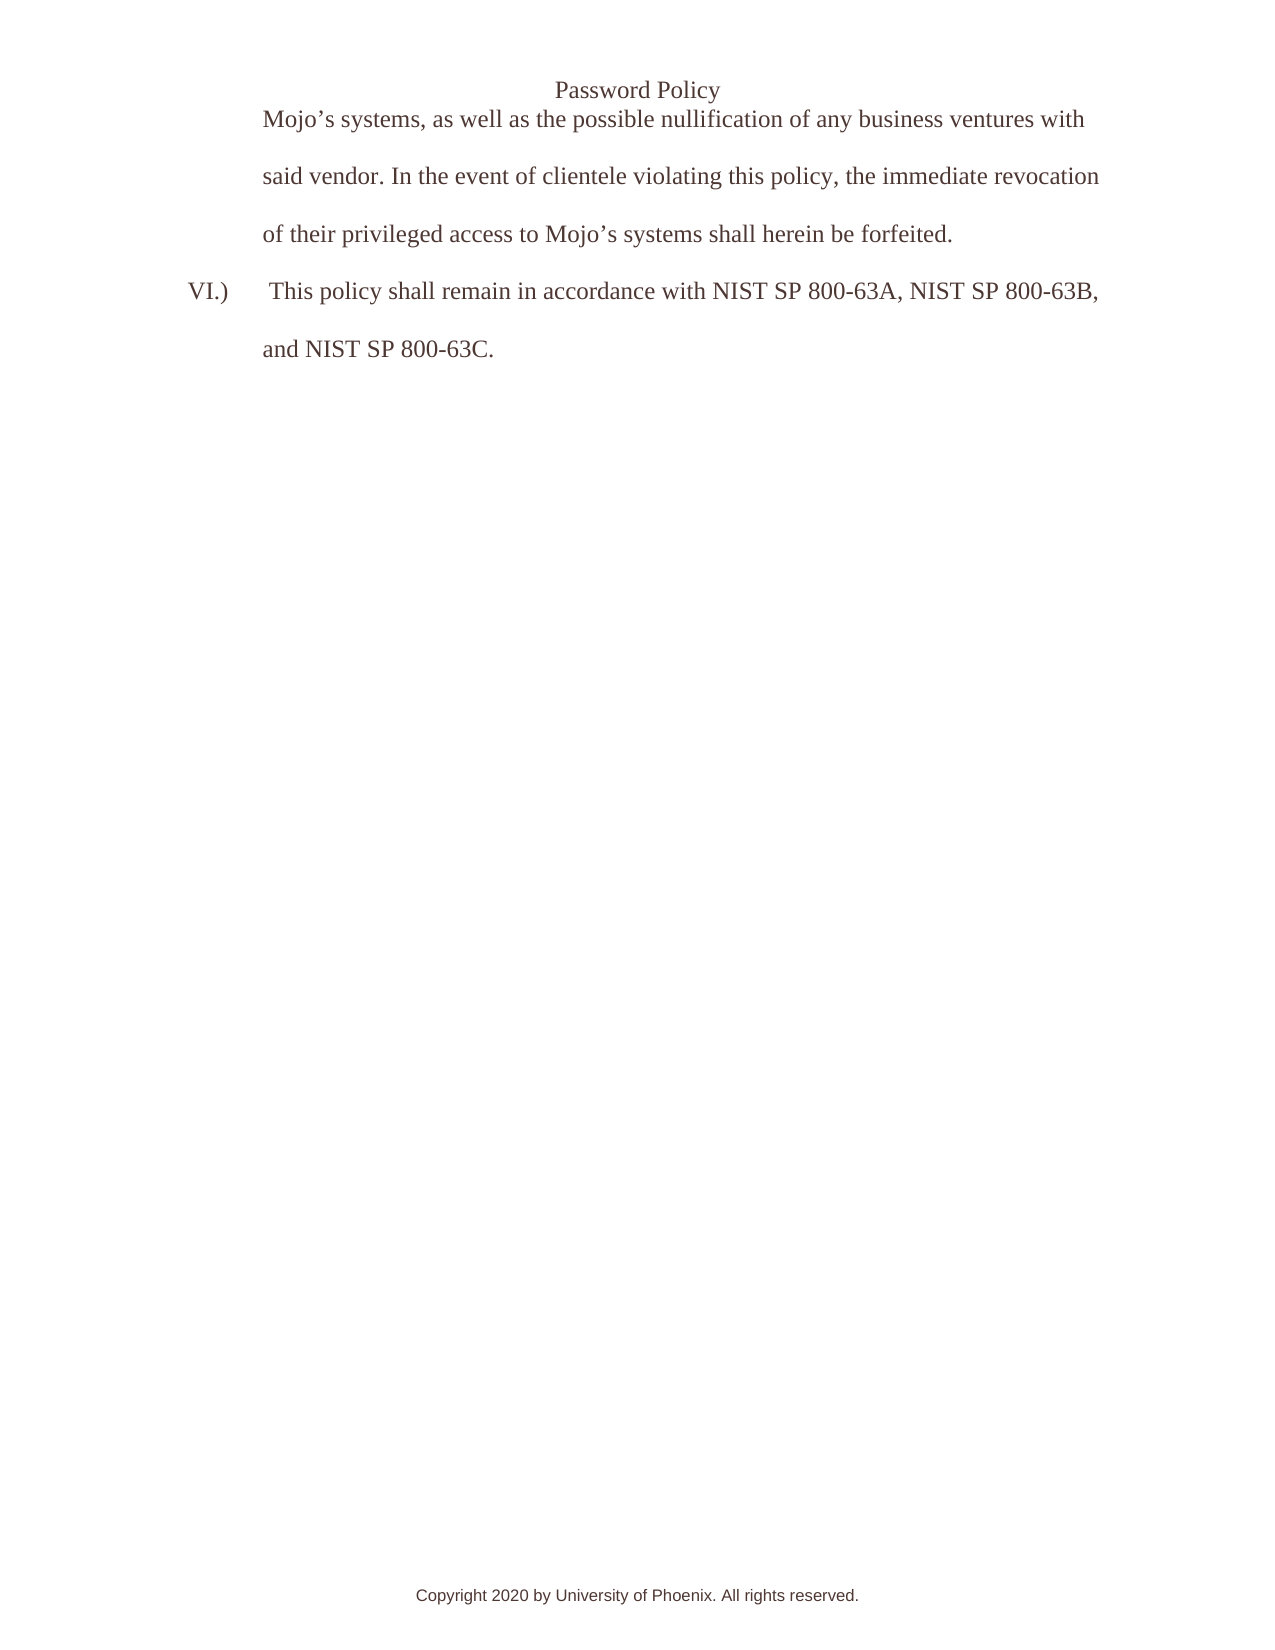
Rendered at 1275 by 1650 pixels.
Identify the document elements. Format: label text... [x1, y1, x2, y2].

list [187, 104, 1125, 247]
list This policy shall remain in accordance with NIST SP 800-63A, NIST SP 800-63B, and NIST SP 800-63C. [187, 276, 1125, 362]
